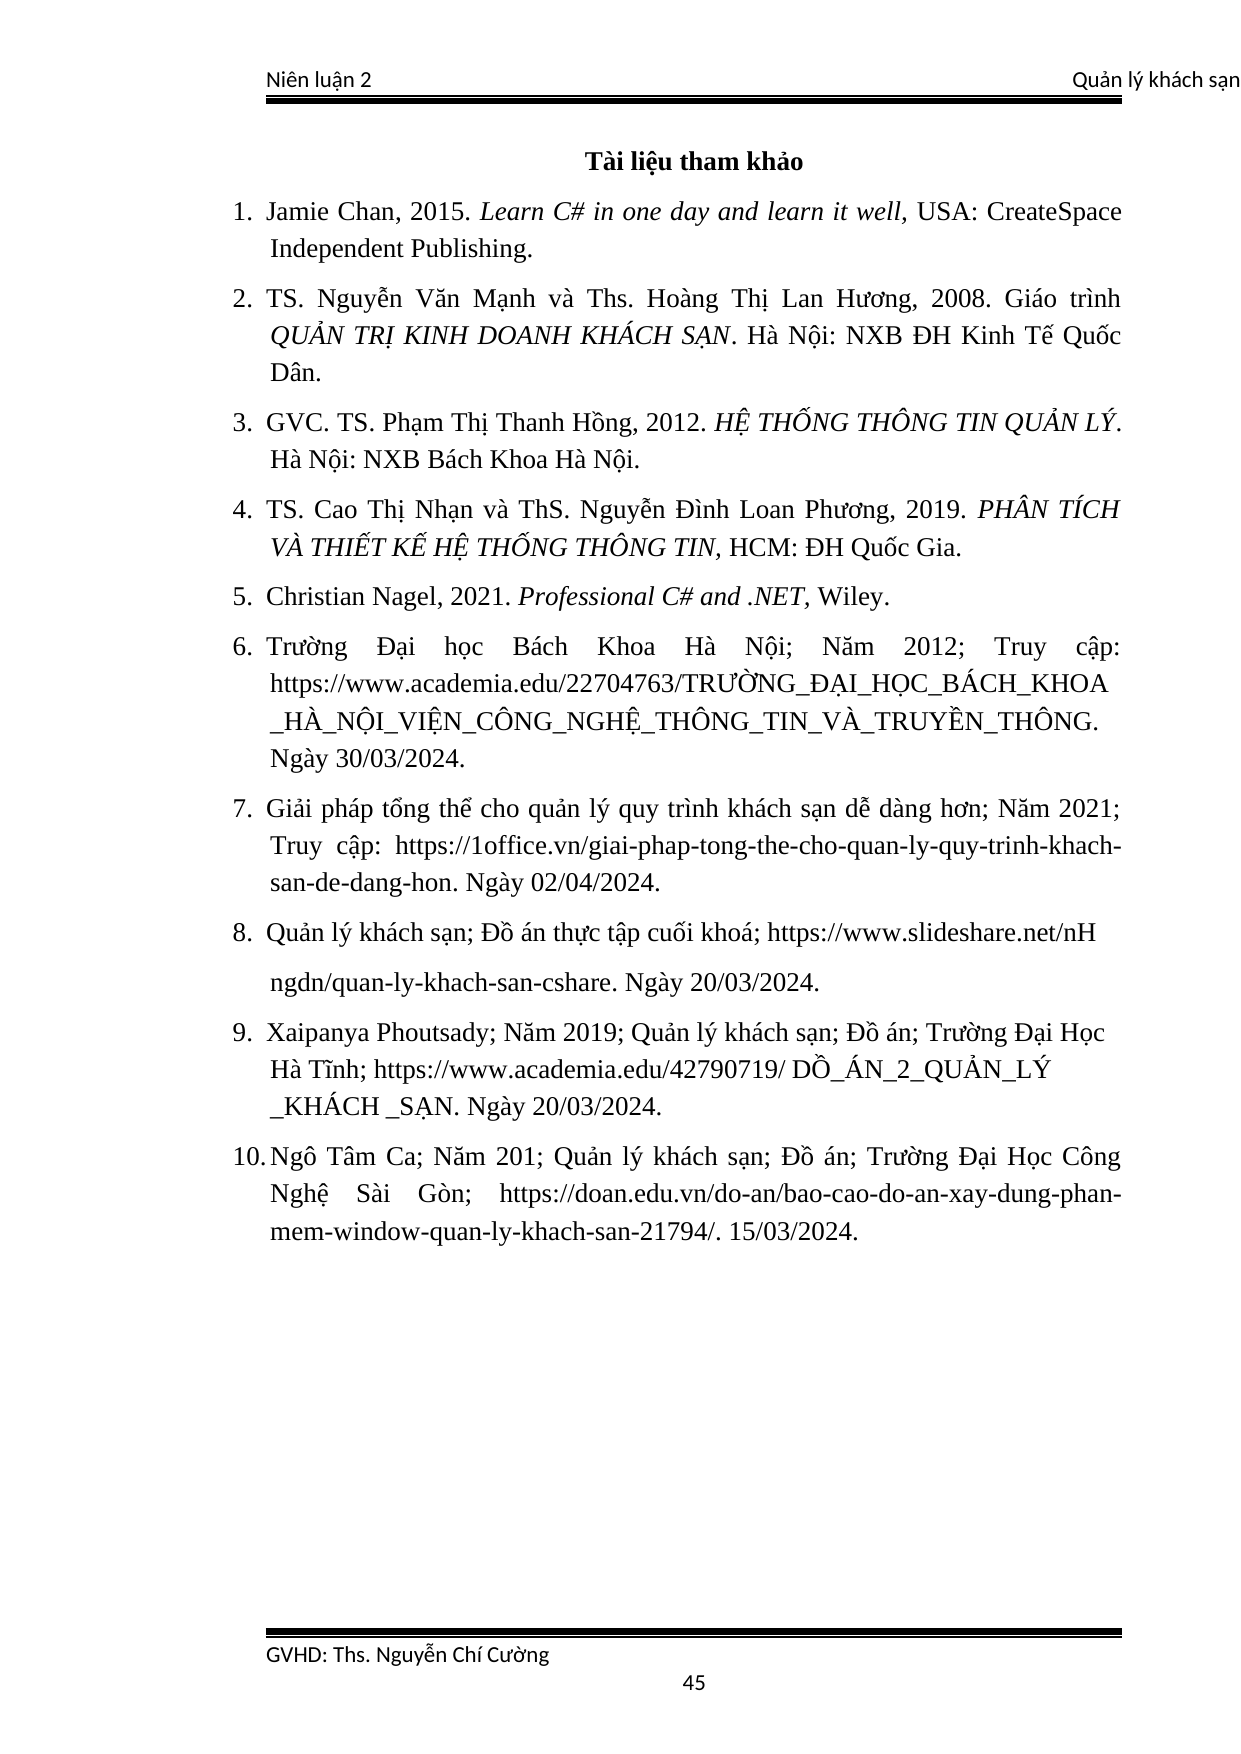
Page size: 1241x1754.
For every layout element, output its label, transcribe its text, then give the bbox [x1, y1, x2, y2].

list Trường Đại học Bách Khoa Hà Nội; Năm 2012; Truy cập: https://www.academia.edu/22704763/TRƯỜNG_ĐẠI_HỌC_BÁCH_KHOA_HÀ_NỘI_VIỆN_CÔNG_NGHỆ_THÔNG_TIN_VÀ_TRUYỀN_THÔNG. Ngày 30/03/2024. [232, 630, 1122, 773]
list Giải pháp tổng thể cho quản lý quy trình khách sạn dễ dàng hơn; Năm 2021; Truy cập: https://1office.vn/giai-phap-tong-the-cho-quan-ly-quy-trinh-khach-san-de-dang-hon. Ngày 02/04/2024. [232, 792, 1122, 898]
list Quản lý khách sạn; Đồ án thực tập cuối khoá; https://www.slideshare.net/nH [232, 916, 1122, 947]
list Jamie Chan, 2015. Learn C# in one day and learn it well, USA: CreateSpace Independent Publishing. [232, 195, 1122, 263]
list TS. Nguyễn Văn Mạnh và Ths. Hoàng Thị Lan Hương, 2008. Giáo trình QUẢN TRỊ KINH DOANH KHÁCH SẠN. Hà Nội: NXB ĐH Kinh Tế Quốc Dân. [232, 282, 1122, 388]
list ngdn/quan-ly-khach-san-cshare. Ngày 20/03/2024. [270, 966, 1122, 997]
list Ngô Tâm Ca; Năm 201; Quản lý khách sạn; Đồ án; Trường Đại Học Công Nghệ Sài Gòn; https://doan.edu.vn/do-an/bao-cao-do-an-xay-dung-phan-mem-window-quan-ly-khach-san-21794/. 15/03/2024. [232, 1140, 1122, 1246]
list Christian Nagel, 2021. Professional C# and .NET, Wiley. [232, 580, 1122, 612]
list TS. Cao Thị Nhạn và ThS. Nguyễn Đình Loan Phương, 2019. PHÂN TÍCH VÀ THIẾT KẾ HỆ THỐNG THÔNG TIN, HCM: ĐH Quốc Gia. [232, 493, 1122, 562]
list Xaipanya Phoutsady; Năm 2019; Quản lý khách sạn; Đồ án; Trường Đại Học Hà Tĩnh; https://www.academia.edu/42790719/ DỒ_ÁN_2_QUẢN_LÝ _KHÁCH _SẠN. Ngày 20/03/2024. [232, 1016, 1122, 1122]
list GVC. TS. Phạm Thị Thanh Hồng, 2012. HỆ THỐNG THÔNG TIN QUẢN LÝ. Hà Nội: NXB Bách Khoa Hà Nội. [232, 406, 1122, 475]
subtitle Tài liệu tham khảo [266, 145, 1122, 176]
